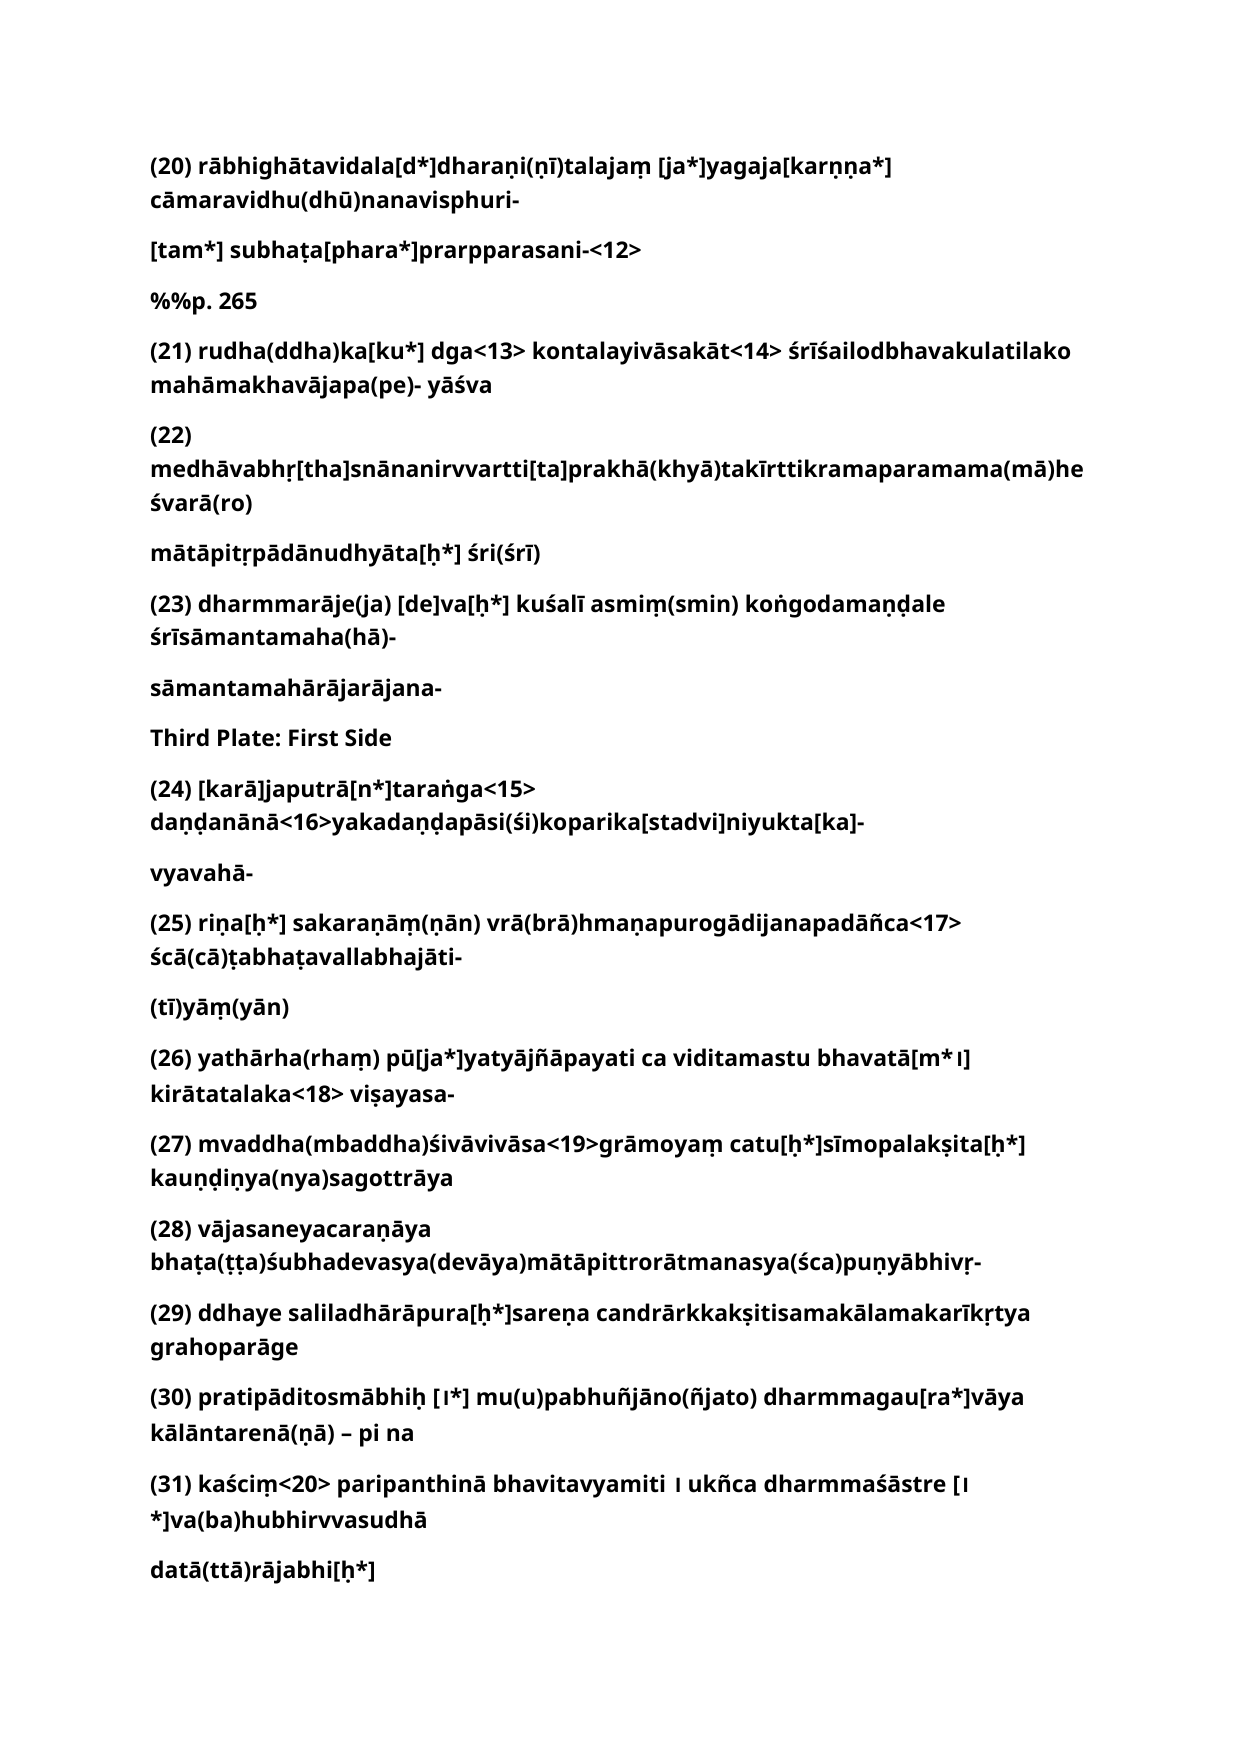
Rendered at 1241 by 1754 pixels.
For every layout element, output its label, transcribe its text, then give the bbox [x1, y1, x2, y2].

text vyavahā- [150, 857, 1090, 888]
text mātāpitṛpādānudhyāta[ḥ*] śri(śrī) [150, 537, 1090, 568]
text sāmantamahārājarājana- [150, 672, 1090, 703]
text (24) [karā]japutrā[n*]taraṅga<15> daṇḍanānā<16>yakadaṇḍapāsi(śi)koparika[stadvi]niyukta[ka]- [150, 772, 1090, 837]
text (31) kaściṃ<20> paripanthinā bhavitavyamiti । ukñca dharmmaśāstre [।*]va(ba)hubhirvvasudhā [150, 1468, 1090, 1535]
text (20) rābhighātavidala[d*]dharaṇi(ṇī)talajaṃ [ja*]yagaja[karṇṇa*] cāmaravidhu(dhū)nanavisphuri- [150, 150, 1090, 215]
text (22) medhāvabhṛ[tha]snānanirvvartti[ta]prakhā(khyā)takīrttikramaparamama(mā)heśvarā(ro) [150, 419, 1090, 518]
text datā(ttā)rājabhi[ḥ*] [150, 1554, 1090, 1586]
text (23) dharmmarāje(ja) [de]va[ḥ*] kuśalī asmiṃ(smin) koṅgodamaṇḍale śrīsāmantamaha(hā)- [150, 587, 1090, 652]
text %%p. 265 [150, 284, 1090, 316]
text (30) pratipāditosmābhiḥ [।*] mu(u)pabhuñjāno(ñjato) dharmmagau[ra*]vāya kālāntarenā(ṇā) – pi na [150, 1381, 1090, 1448]
text (25) riṇa[ḥ*] sakaraṇāṃ(ṇān) vrā(brā)hmaṇapurogādijanapadāñca<17> ścā(cā)ṭabhaṭavallabhajāti- [150, 907, 1090, 972]
text (tī)yāṃ(yān) [150, 991, 1090, 1022]
text [tam*] subhaṭa[phara*]prarpparasani-<12> [150, 234, 1090, 265]
text (27) mvaddha(mbaddha)śivāvivāsa<19>grāmoyaṃ catu[ḥ*]sīmopalakṣita[ḥ*] kauṇḍiṇya(nya)sagottrāya [150, 1128, 1090, 1193]
text (29) ddhaye saliladhārāpura[ḥ*]sareṇa candrārkkakṣitisamakālamakarīkṛtya grahoparāge [150, 1297, 1090, 1362]
text (26) yathārha(rhaṃ) pū[ja*]yatyājñāpayati ca viditamastu bhavatā[m*।] kirātatalaka<18> viṣayasa- [150, 1042, 1090, 1109]
text (28) vājasaneyacaraṇāya bhaṭa(ṭṭa)śubhadevasya(devāya)mātāpittrorātmanasya(śca)puṇyābhivṛ- [150, 1213, 1090, 1278]
text (21) rudha(ddha)ka[ku*] dga<13> kontalayivāsakāt<14> śrīśailodbhavakulatilako mahāmakhavājapa(pe)- yāśva [150, 335, 1090, 400]
text Third Plate: First Side [150, 722, 1090, 753]
